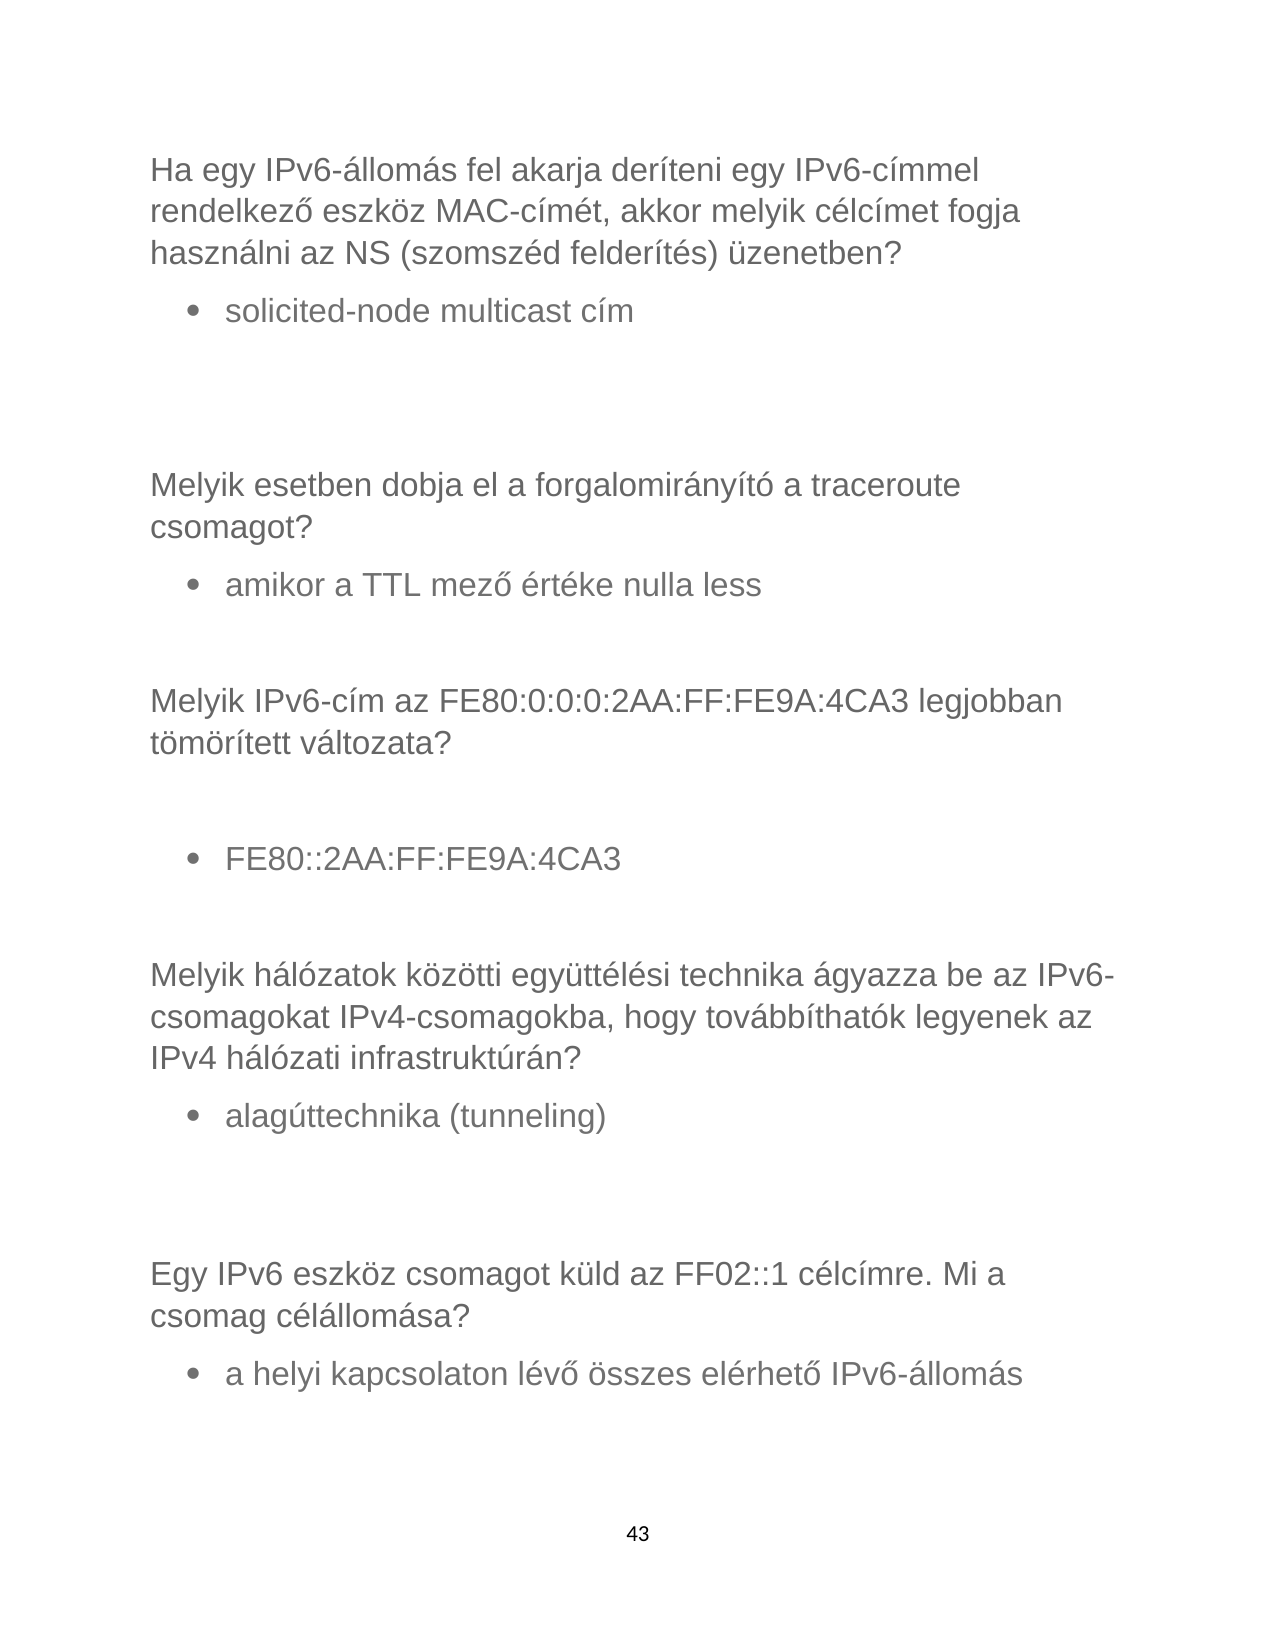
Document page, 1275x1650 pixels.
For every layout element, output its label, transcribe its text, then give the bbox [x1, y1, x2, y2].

text Egy IPv6 eszköz csomagot küld az FF02::1 célcímre. Mi a csomag célállomása? [150, 1213, 1125, 1334]
text Melyik hálózatok közötti együttélési technika ágyazza be az IPv6-csomagokat IPv4-csomagokba, hogy továbbíthatók legyenek az IPv4 hálózati infrastruktúrán? [150, 956, 1125, 1077]
list a helyi kapcsolaton lévő összes elérhető IPv6-állomás [187, 1354, 1125, 1392]
text Ha egy IPv6-állomás fel akarja deríteni egy IPv6-címmel rendelkező eszköz MAC-címét, akkor melyik célcímet fogja használni az NS (szomszéd felderítés) üzenetben? [150, 150, 1125, 271]
list alagúttechnika (tunneling) [187, 1097, 1125, 1135]
text Melyik IPv6-cím az FE80:0:0:0:2AA:FF:FE9A:4CA3 legjobban tömörített változata? [150, 681, 1125, 761]
text Melyik esetben dobja el a forgalomirányító a traceroute csomagot? [150, 466, 1125, 545]
list FE80::2AA:FF:FE9A:4CA3 [187, 839, 1125, 878]
list amikor a TTL mező értéke nulla less [187, 565, 1125, 604]
list solicited-node multicast cím [187, 291, 1125, 329]
